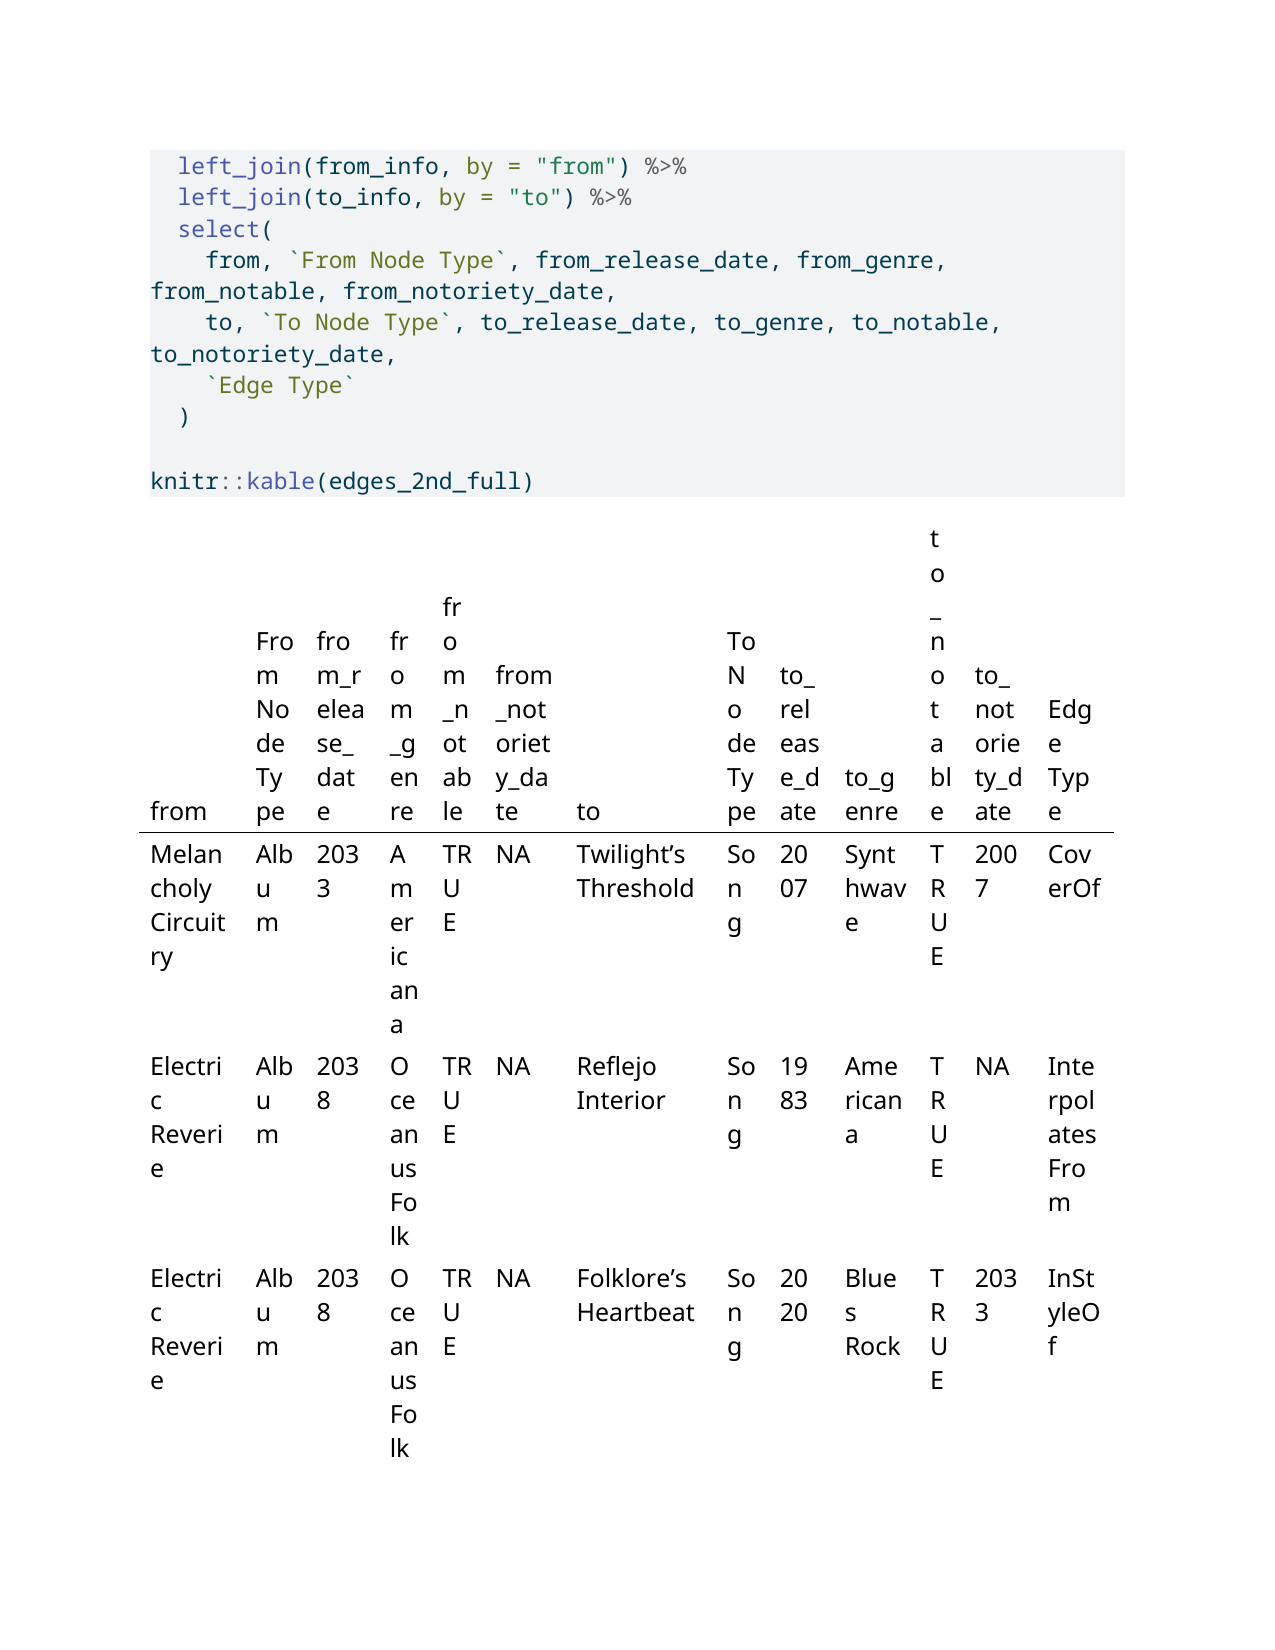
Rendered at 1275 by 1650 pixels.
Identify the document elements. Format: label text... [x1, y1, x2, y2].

table_header From Node Type [244, 518, 305, 831]
table_cell Folklore’s Heartbeat [565, 1257, 716, 1469]
table_cell InStyleOf [1036, 1257, 1114, 1469]
table_cell Melancholy Circuitry [139, 833, 244, 1045]
table_cell TRUE [919, 833, 963, 1045]
table_cell TRUE [431, 1045, 484, 1257]
table_cell 2020 [768, 1257, 833, 1469]
table_cell NA [484, 833, 565, 1045]
table_cell NA [484, 1257, 565, 1469]
table_cell 1983 [768, 1045, 833, 1257]
table_cell Blues Rock [833, 1257, 919, 1469]
table_header from_genre [378, 518, 431, 831]
table_cell Album [244, 833, 305, 1045]
table_cell Song [716, 1045, 768, 1257]
table_cell Electric Reverie [139, 1257, 244, 1469]
table_cell 2038 [305, 1045, 378, 1257]
table_cell 2007 [963, 833, 1036, 1045]
table_cell 2033 [305, 833, 378, 1045]
table_header from_release_date [305, 518, 378, 831]
table_cell TRUE [919, 1257, 963, 1469]
table_header to_genre [833, 518, 919, 831]
table_header from_notoriety_date [484, 518, 565, 831]
table_header To Node Type [716, 518, 768, 831]
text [150, 150, 1125, 497]
table_cell Americana [833, 1045, 919, 1257]
table_cell InterpolatesFrom [1036, 1045, 1114, 1257]
table_cell 2007 [768, 833, 833, 1045]
table_cell Twilight’s Threshold [565, 833, 716, 1045]
table_cell Electric Reverie [139, 1045, 244, 1257]
table_header from_notable [431, 518, 484, 831]
table_cell Song [716, 1257, 768, 1469]
table_cell Album [244, 1045, 305, 1257]
table_cell Oceanus Folk [378, 1045, 431, 1257]
table_cell Album [244, 1257, 305, 1469]
table_header from [139, 518, 244, 831]
table_header Edge Type [1036, 518, 1114, 831]
table_header to_release_date [768, 518, 833, 831]
table_cell TRUE [431, 1257, 484, 1469]
table_cell 2033 [963, 1257, 1036, 1469]
table_cell CoverOf [1036, 833, 1114, 1045]
table_header to_notoriety_date [963, 518, 1036, 831]
table_cell Reflejo Interior [565, 1045, 716, 1257]
table_cell NA [484, 1045, 565, 1257]
table_header to_notable [919, 518, 963, 831]
table_cell NA [963, 1045, 1036, 1257]
table_cell TRUE [919, 1045, 963, 1257]
table_cell Song [716, 833, 768, 1045]
table_cell Synthwave [833, 833, 919, 1045]
table_cell Americana [378, 833, 431, 1045]
table_header to [565, 518, 716, 831]
table_cell TRUE [431, 833, 484, 1045]
table_cell Oceanus Folk [378, 1257, 431, 1469]
table_cell 2038 [305, 1257, 378, 1469]
